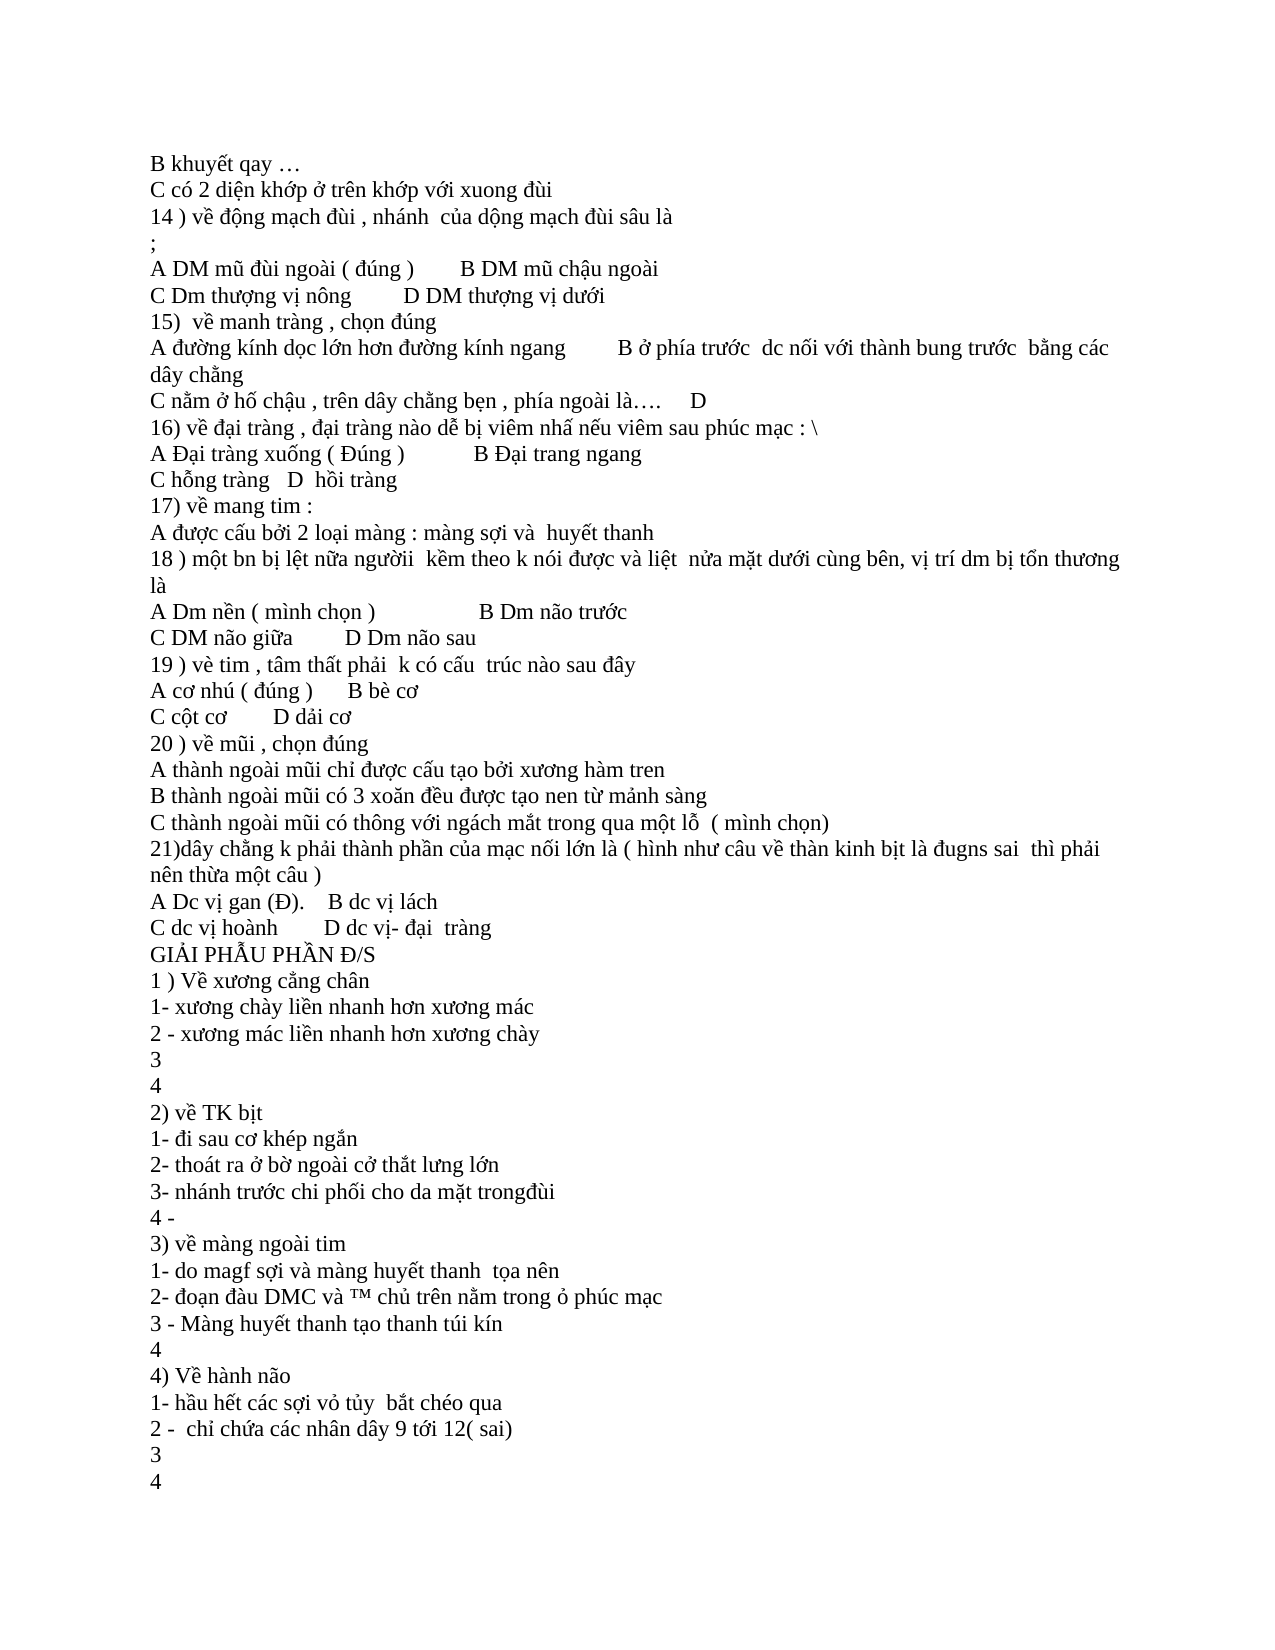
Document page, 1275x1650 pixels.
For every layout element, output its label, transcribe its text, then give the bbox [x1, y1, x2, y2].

text A thành ngoài mũi chỉ được cấu tạo bởi xương hàm tren [150, 756, 1125, 782]
text C Dm thượng vị nông D DM thượng vị dưới [150, 282, 1125, 308]
text 2 - xương mác liền nhanh hơn xương chày [150, 1020, 1125, 1046]
text C thành ngoài mũi có thông với ngách mắt trong qua một lỗ ( mình chọn) [150, 809, 1125, 835]
text A Dm nền ( mình chọn ) B Dm não trước [150, 598, 1125, 624]
text 20 ) về mũi , chọn đúng [150, 730, 1125, 756]
text 4 - [150, 1204, 1125, 1231]
text C hỗng tràng D hồi tràng [150, 466, 1125, 493]
text 19 ) vè tim , tâm thất phải k có cấu trúc nào sau đây [150, 651, 1125, 677]
text A được cấu bởi 2 loại màng : màng sợi và huyết thanh [150, 519, 1125, 545]
text 3 [150, 1046, 1125, 1072]
text A Dc vị gan (Đ). B dc vị lách [150, 888, 1125, 914]
text 1 ) Về xương cẳng chân [150, 967, 1125, 993]
text 2) về TK bịt [150, 1099, 1125, 1125]
text 14 ) về động mạch đùi , nhánh của dộng mạch đùi sâu là [150, 203, 1125, 229]
text 4 [150, 1468, 1125, 1494]
text C DM não giữa D Dm não sau [150, 624, 1125, 651]
text A DM mũ đùi ngoài ( đúng ) B DM mũ chậu ngoài [150, 255, 1125, 282]
text 2 - chỉ chứa các nhân dây 9 tới 12( sai) [150, 1415, 1125, 1441]
text 1- do magf sợi và màng huyết thanh tọa nên [150, 1257, 1125, 1283]
text 16) về đại tràng , đại tràng nào dễ bị viêm nhấ nếu viêm sau phúc mạc : \ [150, 413, 1125, 440]
text B khuyết qay … [150, 150, 1125, 176]
text A Đại tràng xuống ( Đúng ) B Đại trang ngang [150, 440, 1125, 466]
text C có 2 diện khớp ở trên khớp với xuong đùi [150, 176, 1125, 203]
text 17) về mang tim : [150, 493, 1125, 519]
text GIẢI PHẪU PHẦN Đ/S [150, 941, 1125, 967]
text 21)dây chằng k phải thành phần của mạc nối lớn là ( hình như câu về thàn kinh bịt là đugns sai thì phải nên thừa một câu ) [150, 835, 1125, 888]
text 4 [150, 1072, 1125, 1099]
text C dc vị hoành D dc vị- đại tràng [150, 914, 1125, 941]
text C cột cơ D dải cơ [150, 703, 1125, 730]
text 18 ) một bn bị lệt nữa ngườii kềm theo k nói được và liệt nửa mặt dưới cùng bên, vị trí dm bị tổn thương là [150, 545, 1125, 598]
text 3 [150, 1441, 1125, 1468]
text 4) Về hành não [150, 1362, 1125, 1389]
text 3 - Màng huyết thanh tạo thanh túi kín [150, 1309, 1125, 1336]
text 3) về màng ngoài tim [150, 1231, 1125, 1257]
text C nằm ở hố chậu , trên dây chằng bẹn , phía ngoài là…. D [150, 387, 1125, 413]
text B thành ngoài mũi có 3 xoăn đều được tạo nen từ mảnh sàng [150, 782, 1125, 809]
text A cơ nhú ( đúng ) B bè cơ [150, 677, 1125, 703]
text 15) về manh tràng , chọn đúng [150, 308, 1125, 334]
text 1- đi sau cơ khép ngắn [150, 1125, 1125, 1151]
text 1- hầu hết các sợi vỏ tủy bắt chéo qua [150, 1389, 1125, 1415]
text 3- nhánh trước chi phối cho da mặt trongđùi [150, 1178, 1125, 1204]
text 4 [150, 1336, 1125, 1362]
text 1- xương chày liền nhanh hơn xương mác [150, 993, 1125, 1020]
text 2- thoát ra ở bờ ngoài cở thắt lưng lớn [150, 1151, 1125, 1178]
text A đường kính dọc lớn hơn đường kính ngang B ở phía trước dc nối với thành bung trước bằng các dây chằng [150, 334, 1125, 387]
text 2- đoạn đàu DMC và ™ chủ trên nằm trong ỏ phúc mạc [150, 1283, 1125, 1309]
text ; [150, 229, 1125, 255]
